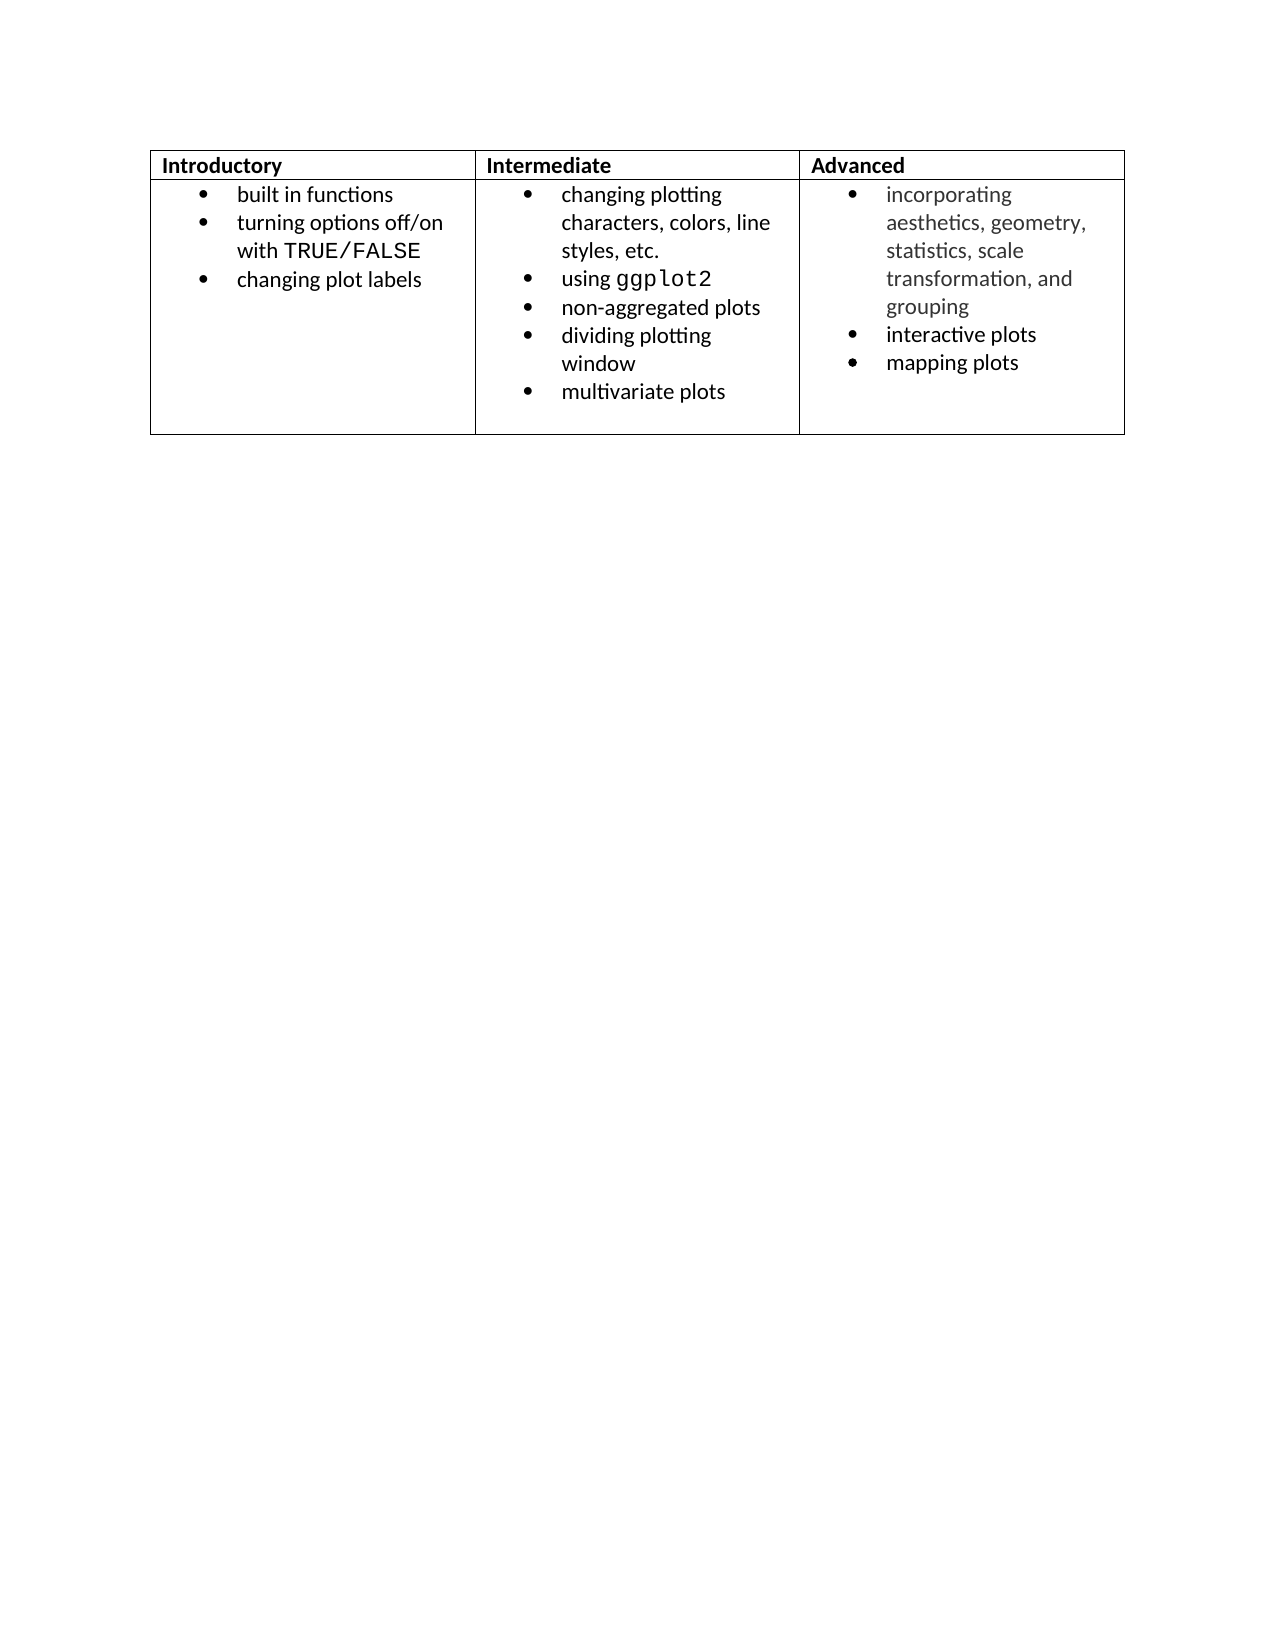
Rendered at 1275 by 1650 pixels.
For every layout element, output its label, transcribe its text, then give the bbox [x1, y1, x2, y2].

table_cell changing plotting characters, colors, line styles, etc. using ggplot2 non-aggregated plots dividing plotting window multivariate plots [476, 180, 799, 433]
table_cell built in functions turning options off/on with TRUE/FALSE changing plot labels [151, 180, 475, 433]
table_header Introductory [151, 151, 475, 179]
table_header Intermediate [476, 151, 799, 179]
table_cell incorporating aesthetics, geometry, statistics, scale transformation, and grouping interactive plots mapping plots [800, 180, 1124, 433]
table_header Advanced [800, 151, 1124, 179]
